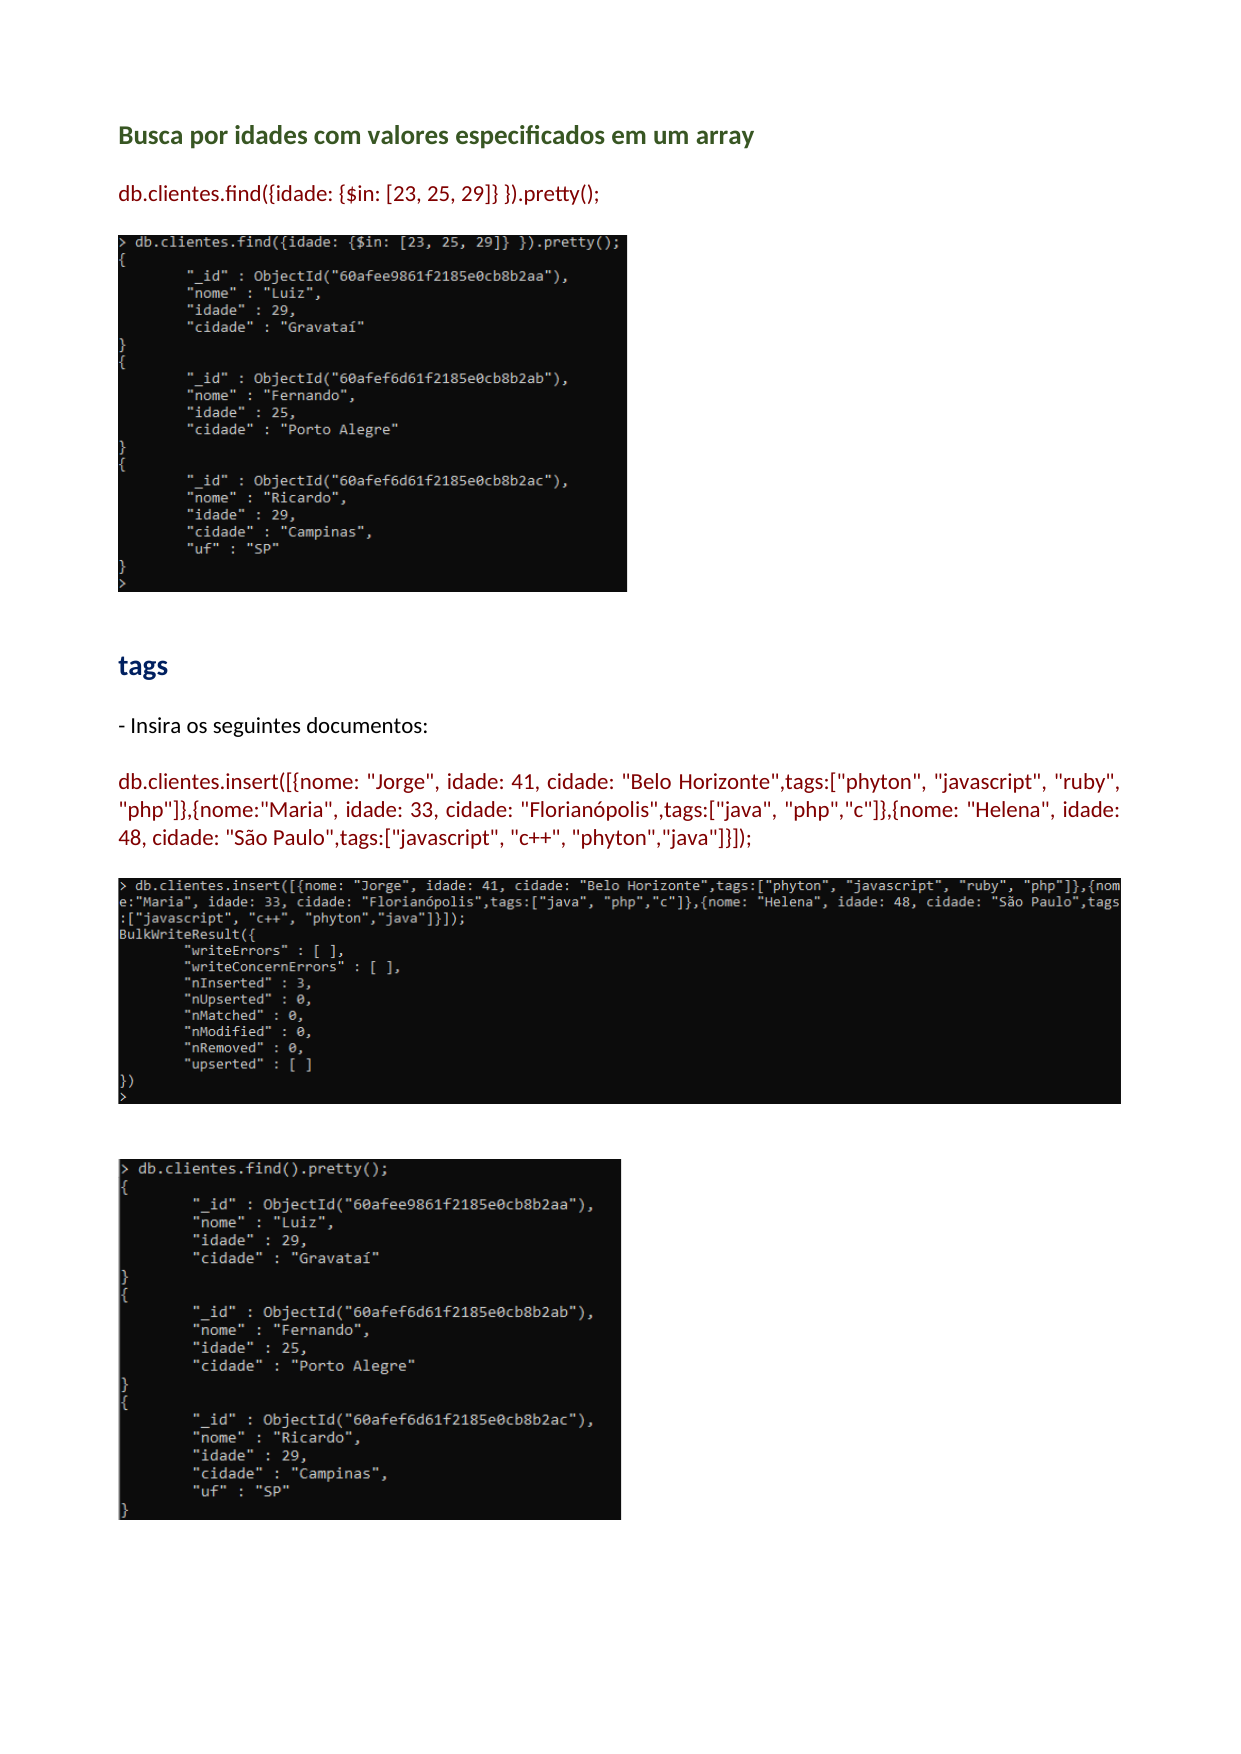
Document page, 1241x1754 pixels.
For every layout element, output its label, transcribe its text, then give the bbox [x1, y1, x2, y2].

picture [118, 878, 1123, 1104]
text db.clientes.insert([{nome: "Jorge", idade: 41, cidade: "Belo Horizonte",tags:["phyton", "javascript", "ruby", "php"]},{nome:"Maria", idade: 33, cidade: "Florianópolis",tags:["java", "php","c"]},{nome: "Helena", idade: 48, cidade: "São Paulo",tags:["javascript", "c++", "phyton","java"]}]); [118, 767, 1122, 851]
picture [118, 235, 628, 592]
text - Insira os seguintes documentos: [118, 711, 1122, 739]
text db.clientes.find({idade: {$in: [23, 25, 29]} }).pretty(); [118, 179, 1122, 207]
subtitle tags [118, 647, 1122, 683]
subtitle Busca por idades com valores especificados em um array [118, 118, 1122, 151]
picture [118, 1159, 622, 1520]
